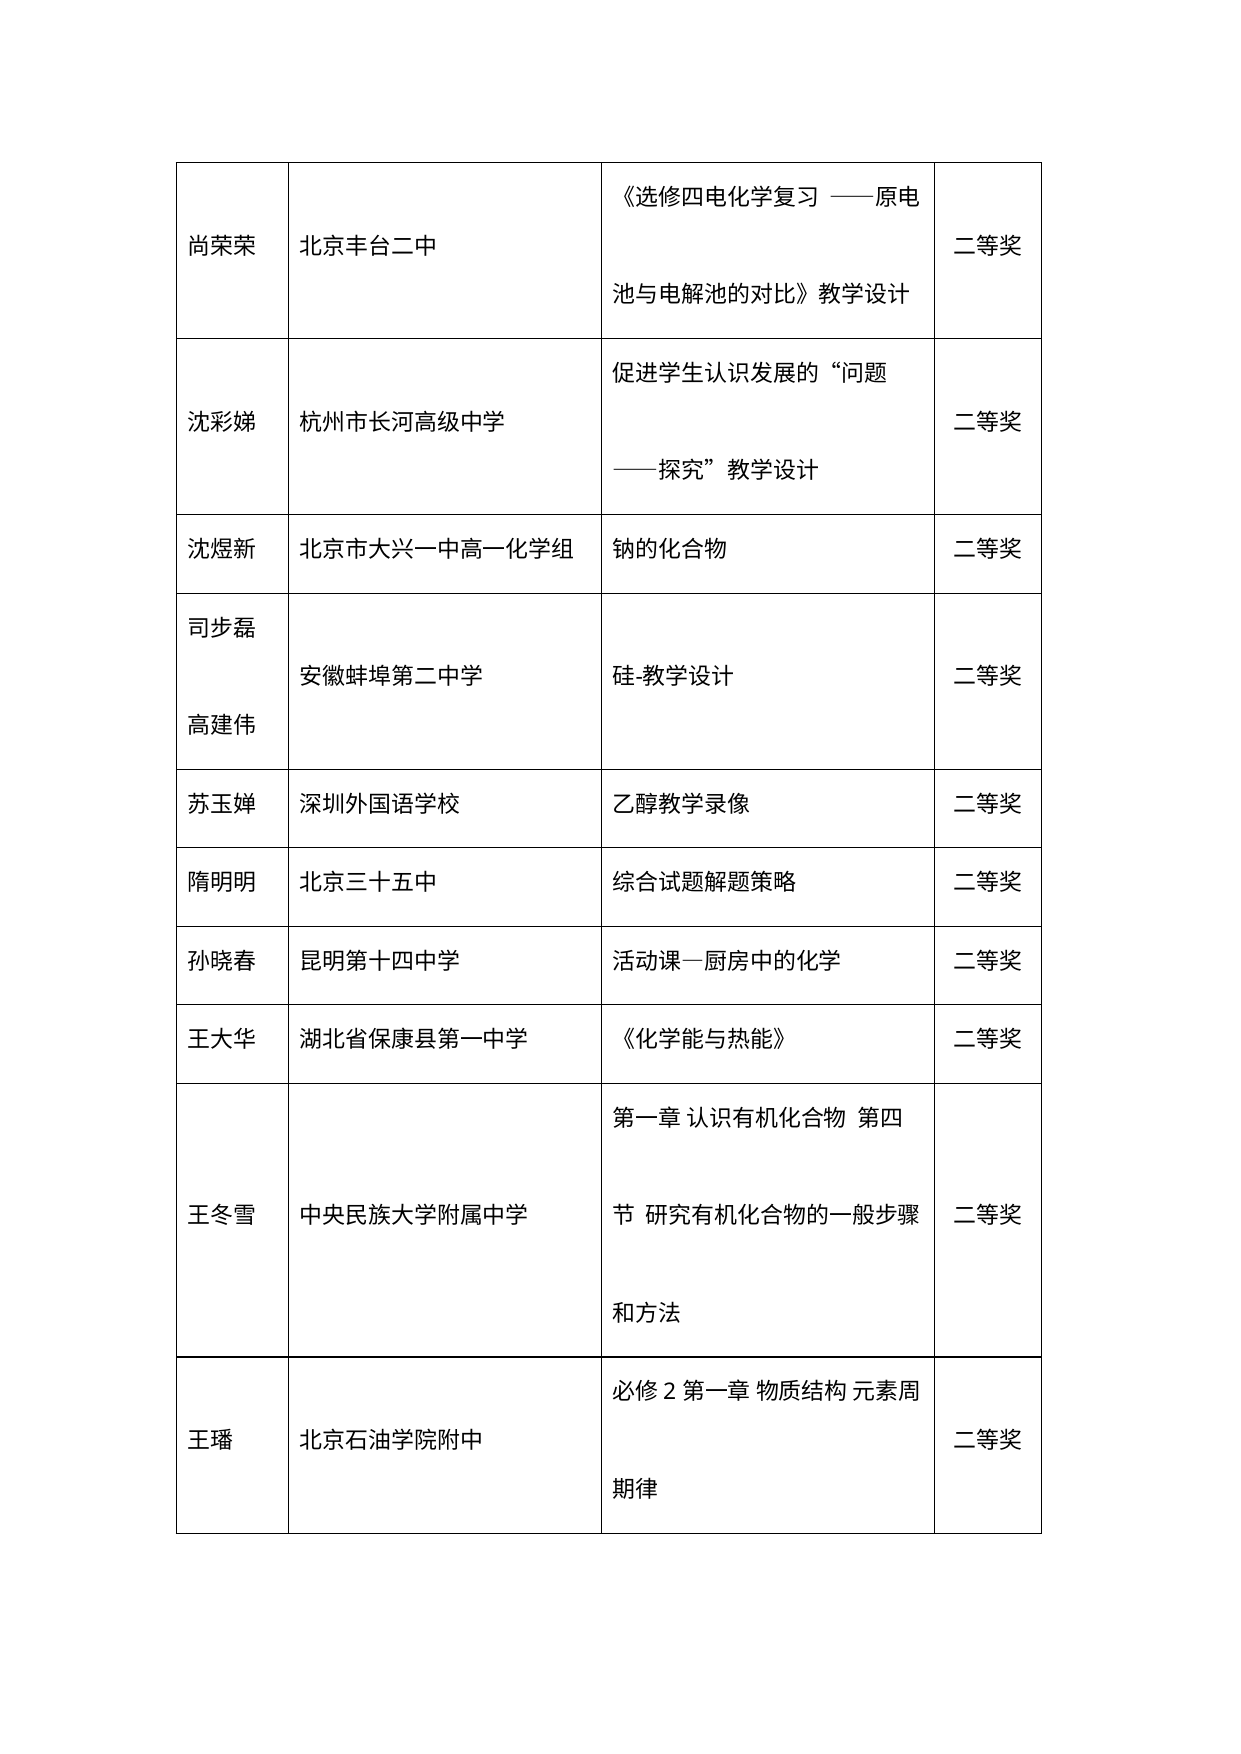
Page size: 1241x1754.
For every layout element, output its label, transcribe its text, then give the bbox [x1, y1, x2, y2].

table_cell 北京三十五中 [289, 848, 601, 926]
table_cell 二等奖 [935, 927, 1041, 1004]
table_cell 《化学能与热能》 [602, 1005, 934, 1083]
table_cell 昆明第十四中学 [289, 927, 601, 1004]
table_cell 沈彩娣 [177, 339, 288, 514]
table_cell 第一章 认识有机化合物 第四节 研究有机化合物的一般步骤和方法 [602, 1084, 934, 1356]
table_cell 湖北省保康县第一中学 [289, 1005, 601, 1083]
table_cell 二等奖 [935, 594, 1041, 769]
table_cell 北京市大兴一中高一化学组 [289, 515, 601, 593]
table_cell 《选修四电化学复习 ——原电池与电解池的对比》教学设计 [602, 163, 934, 338]
table_cell 孙晓春 [177, 927, 288, 1004]
table_cell 北京丰台二中 [289, 163, 601, 338]
table_cell 二等奖 [935, 515, 1041, 593]
table_cell 司步磊 高建伟 [177, 594, 288, 769]
table_cell 必修2 第一章 物质结构 元素周期律 [602, 1358, 934, 1532]
table_cell 二等奖 [935, 770, 1041, 847]
table_cell 二等奖 [935, 163, 1041, 338]
table_cell 北京石油学院附中 [289, 1358, 601, 1532]
table_cell 活动课—厨房中的化学 [602, 927, 934, 1004]
table_cell 杭州市长河高级中学 [289, 339, 601, 514]
table_cell 二等奖 [935, 1005, 1041, 1083]
table_cell 综合试题解题策略 [602, 848, 934, 926]
table_cell 二等奖 [935, 1358, 1041, 1532]
table_cell 王冬雪 [177, 1084, 288, 1356]
table_cell 尚荣荣 [177, 163, 288, 338]
table_cell 硅-教学设计 [602, 594, 934, 769]
table_cell 二等奖 [935, 848, 1041, 926]
table_cell 二等奖 [935, 1084, 1041, 1356]
table_cell 王大华 [177, 1005, 288, 1083]
table_cell 沈煜新 [177, 515, 288, 593]
table_cell 隋明明 [177, 848, 288, 926]
table_cell 二等奖 [935, 339, 1041, 514]
table_cell 苏玉婵 [177, 770, 288, 847]
table_cell 乙醇教学录像 [602, 770, 934, 847]
table_cell 促进学生认识发展的“问题——探究”教学设计 [602, 339, 934, 514]
table_cell 中央民族大学附属中学 [289, 1084, 601, 1356]
table_cell 钠的化合物 [602, 515, 934, 593]
table_cell 深圳外国语学校 [289, 770, 601, 847]
table_cell 安徽蚌埠第二中学 [289, 594, 601, 769]
table_cell 王璠 [177, 1358, 288, 1532]
